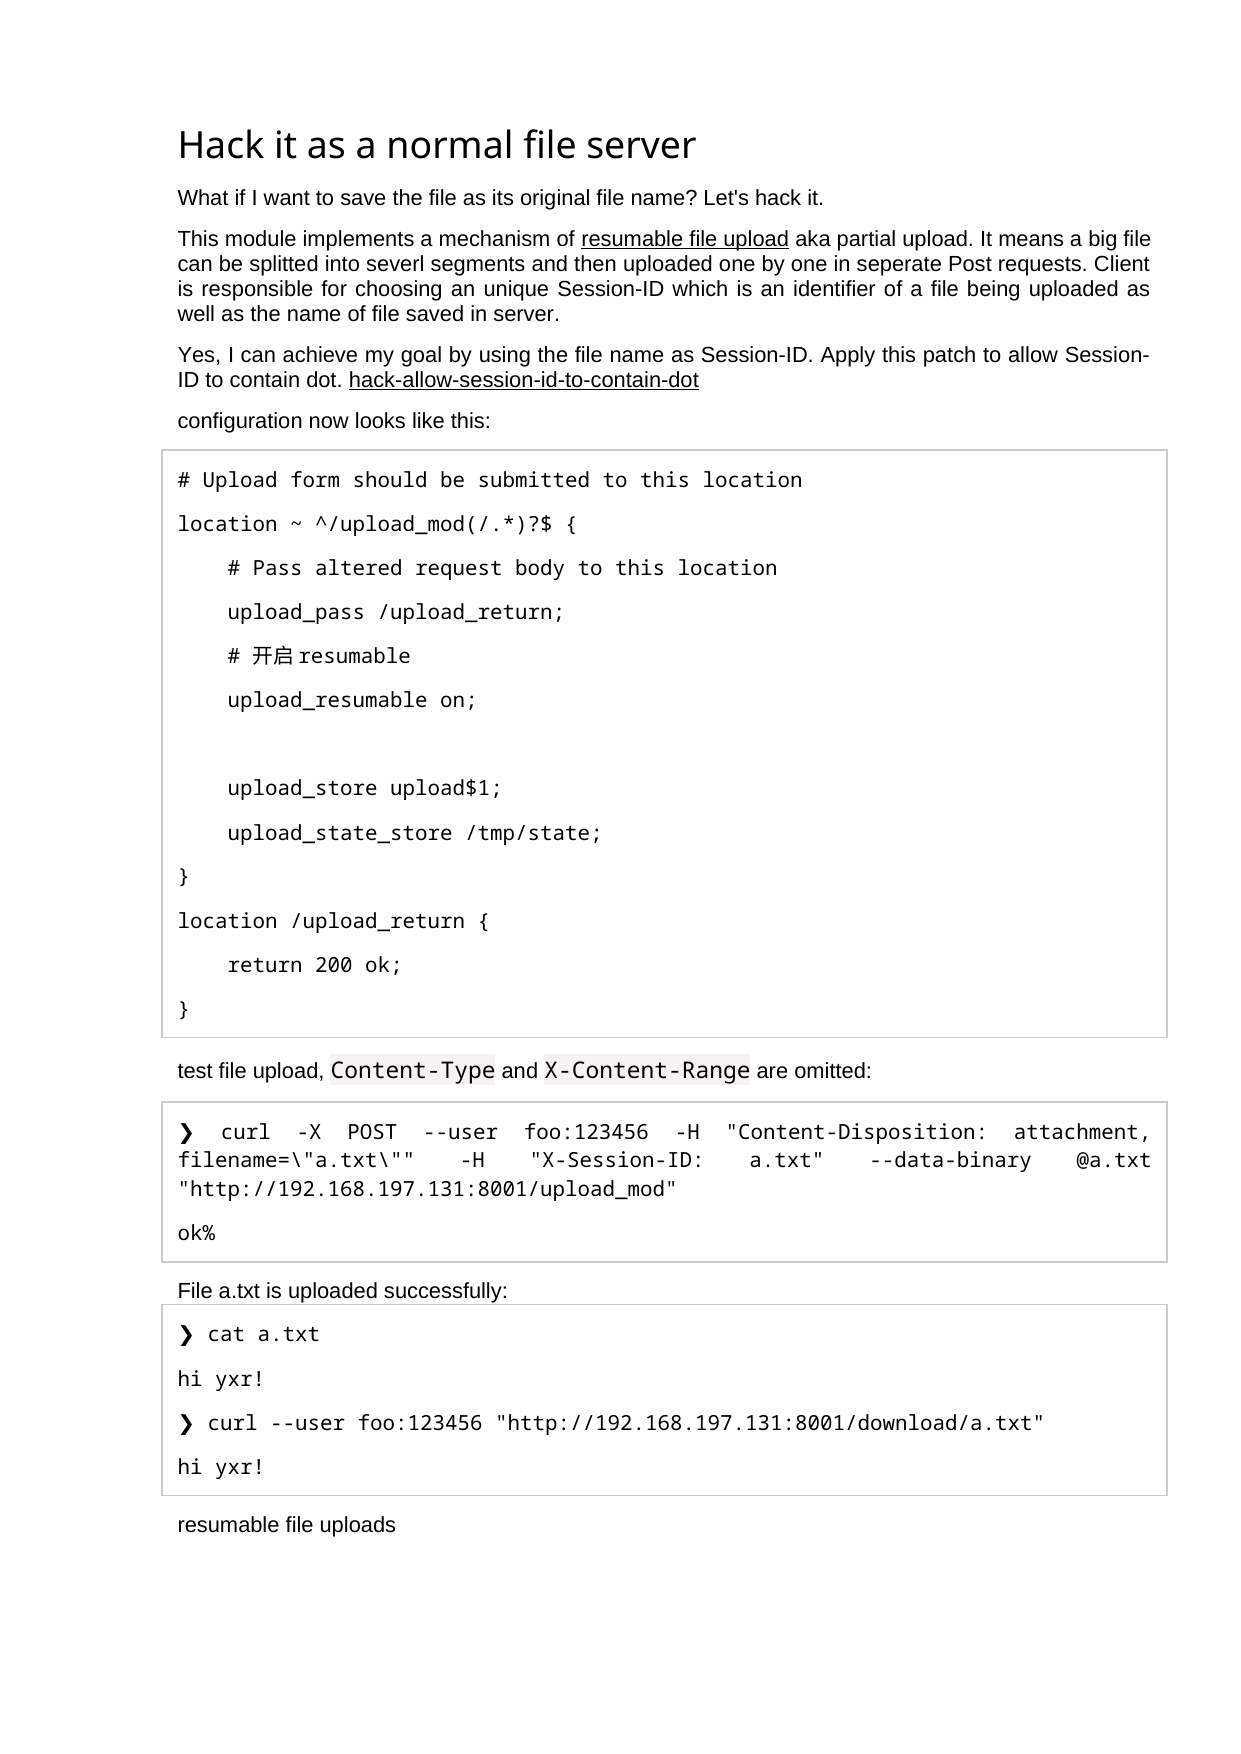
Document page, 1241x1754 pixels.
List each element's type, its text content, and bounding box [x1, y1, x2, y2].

text hi yxr! [163, 1436, 1166, 1495]
text upload_store upload$1; [163, 757, 1166, 801]
text ❯ curl -X POST --user foo:123456 -H "Content-Disposition: attachment, filename=\"a.txt\"" -H "X-Session-ID: a.txt" --data-binary @a.txt "http://192.168.197.131:8001/upload_mod" [163, 1103, 1166, 1202]
text } [163, 978, 1166, 1037]
text # Upload form should be submitted to this location [163, 451, 1166, 493]
text # Pass altered request body to this location [163, 537, 1166, 581]
text upload_state_store /tmp/state; [163, 801, 1166, 846]
text Yes, I can achieve my goal by using the file name as Session-ID. Apply this patch to allow Session-ID to contain dot. hack-allow-session-id-to-contain-dot [177, 342, 1152, 392]
text upload_pass /upload_return; [163, 581, 1166, 625]
text return 200 ok; [163, 934, 1166, 978]
text # 开启resumable [163, 625, 1166, 669]
text test file upload, Content-Type and X-Content-Range are omitted: [750, 1054, 1152, 1085]
text What if I want to save the file as its original file name? Let's hack it. [177, 185, 1152, 210]
text hi yxr! [163, 1347, 1166, 1392]
text test file upload, Content-Type and X-Content-Range are omitted: [177, 1054, 330, 1085]
text location /upload_return { [163, 889, 1166, 934]
text ok% [163, 1202, 1166, 1261]
text location ~ ^/upload_mod(/.*)?$ { [163, 493, 1166, 537]
text ❯ cat a.txt [163, 1305, 1166, 1347]
text ❯ curl --user foo:123456 "http://192.168.197.131:8001/download/a.txt" [163, 1392, 1166, 1436]
text resumable file uploads [177, 1512, 1152, 1537]
text configuration now looks like this: [177, 408, 1152, 433]
text upload_resumable on; [163, 669, 1166, 714]
subtitle Hack it as a normal file server [177, 118, 1152, 169]
text This module implements a mechanism of resumable file upload aka partial upload. It means a big file can be splitted into severl segments and then uploaded one by one in seperate Post requests. Client is responsible for choosing an unique Session-ID which is an identifier of a file being uploaded as well as the name of file saved in server. [177, 226, 1152, 326]
text } [163, 846, 1166, 889]
text File a.txt is uploaded successfully: [177, 1278, 1152, 1303]
